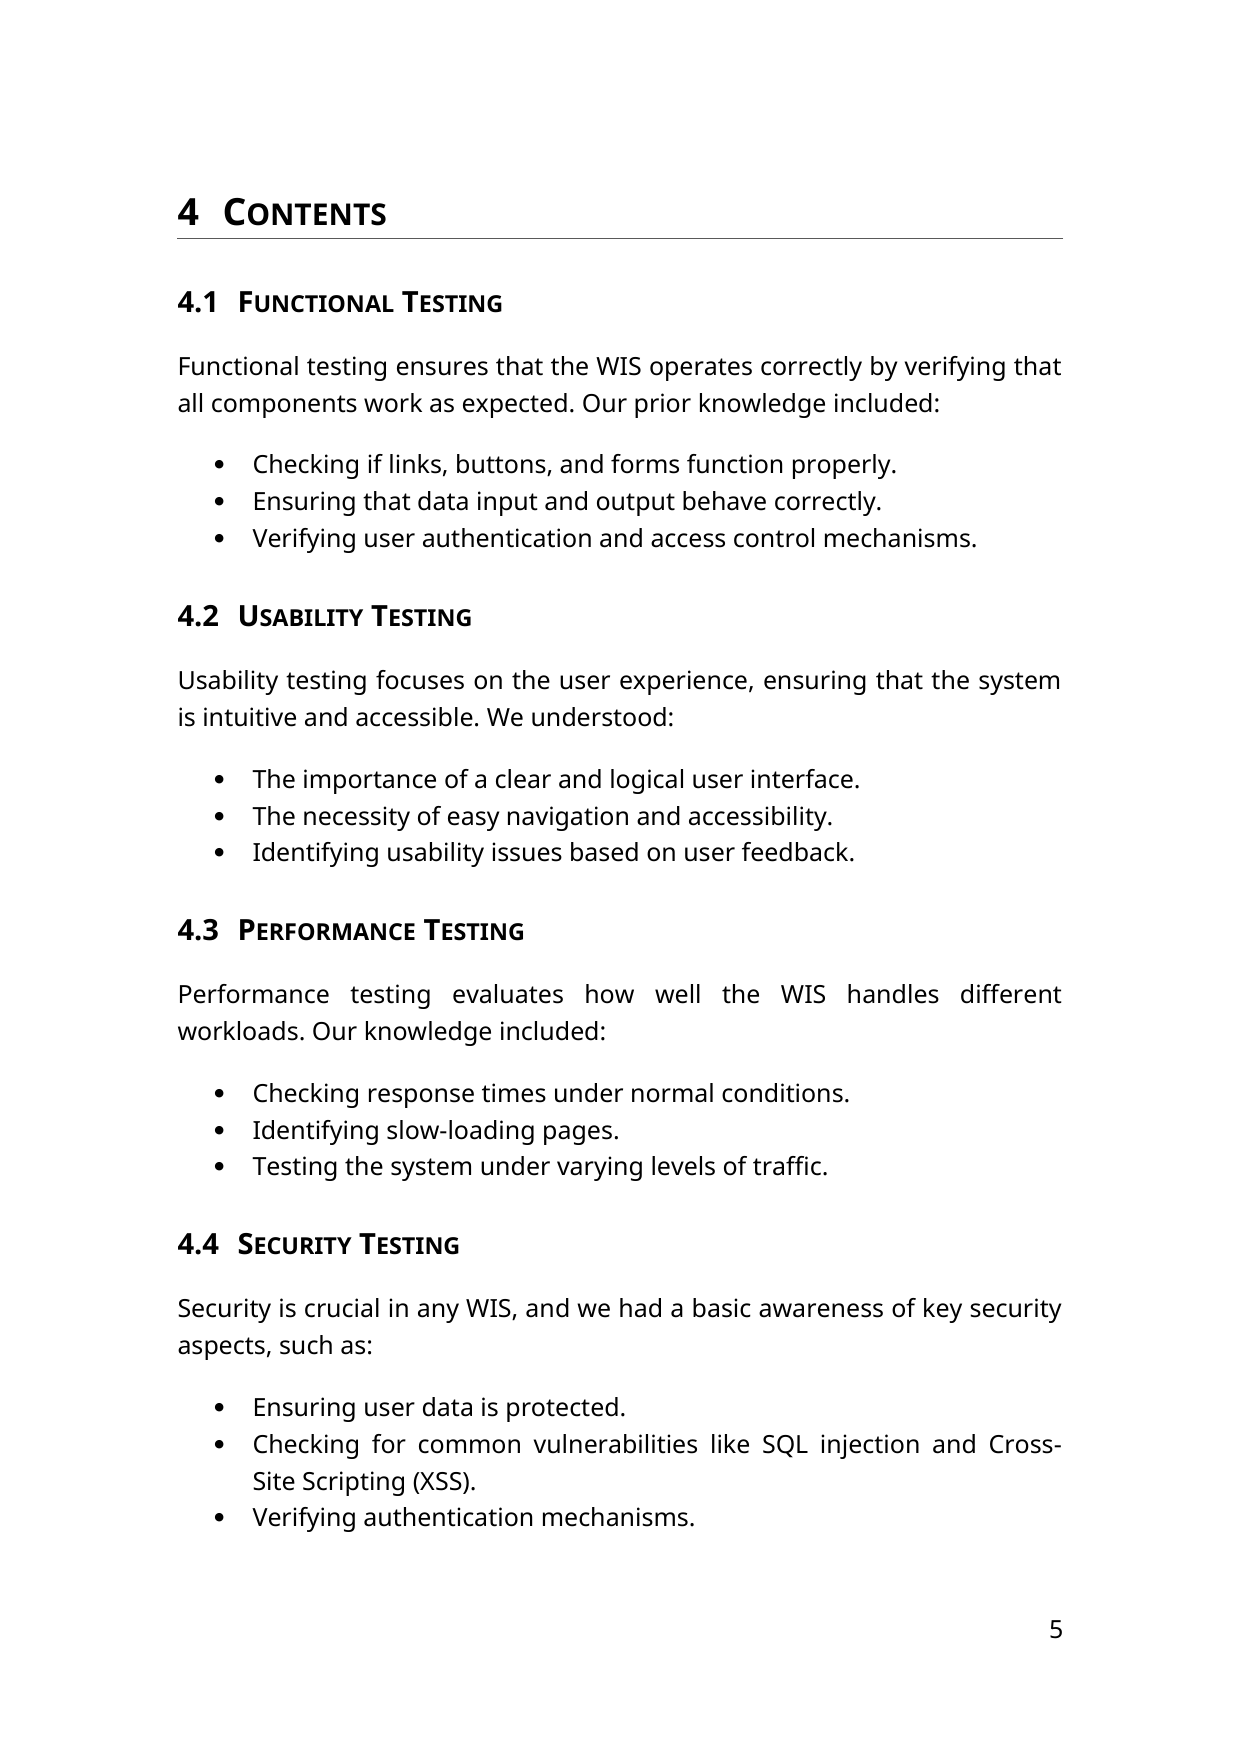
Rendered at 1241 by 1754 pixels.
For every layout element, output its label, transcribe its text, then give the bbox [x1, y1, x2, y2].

list Ensuring user data is protected. [215, 1390, 1063, 1424]
list Verifying authentication mechanisms. [215, 1500, 1063, 1534]
text Performance testing evaluates how well the WIS handles different workloads. Our knowledge included: [177, 977, 1063, 1048]
subtitle Performance Testing [177, 909, 1063, 949]
subtitle Contents [177, 185, 1063, 238]
subtitle Security Testing [177, 1223, 1063, 1263]
list Checking if links, buttons, and forms function properly. [215, 447, 1063, 481]
list The necessity of easy navigation and accessibility. [215, 798, 1063, 832]
list Testing the system under varying levels of traffic. [215, 1149, 1063, 1183]
list Checking response times under normal conditions. [215, 1076, 1063, 1109]
list Ensuring that data input and output behave correctly. [215, 484, 1063, 518]
list Verifying user authentication and access control mechanisms. [215, 521, 1063, 555]
text Usability testing focuses on the user experience, ensuring that the system is intuitive and accessible. We understood: [177, 663, 1063, 734]
text Security is crucial in any WIS, and we had a basic awareness of key security aspects, such as: [177, 1291, 1063, 1362]
list Checking for common vulnerabilities like SQL injection and Cross-Site Scripting (XSS). [215, 1426, 1063, 1497]
list Identifying usability issues based on user feedback. [215, 835, 1063, 869]
list Identifying slow-loading pages. [215, 1112, 1063, 1146]
list The importance of a clear and logical user interface. [215, 761, 1063, 795]
subtitle Usability Testing [177, 595, 1063, 635]
text Functional testing ensures that the WIS operates correctly by verifying that all components work as expected. Our prior knowledge included: [177, 349, 1063, 419]
subtitle Functional Testing [177, 281, 1063, 321]
